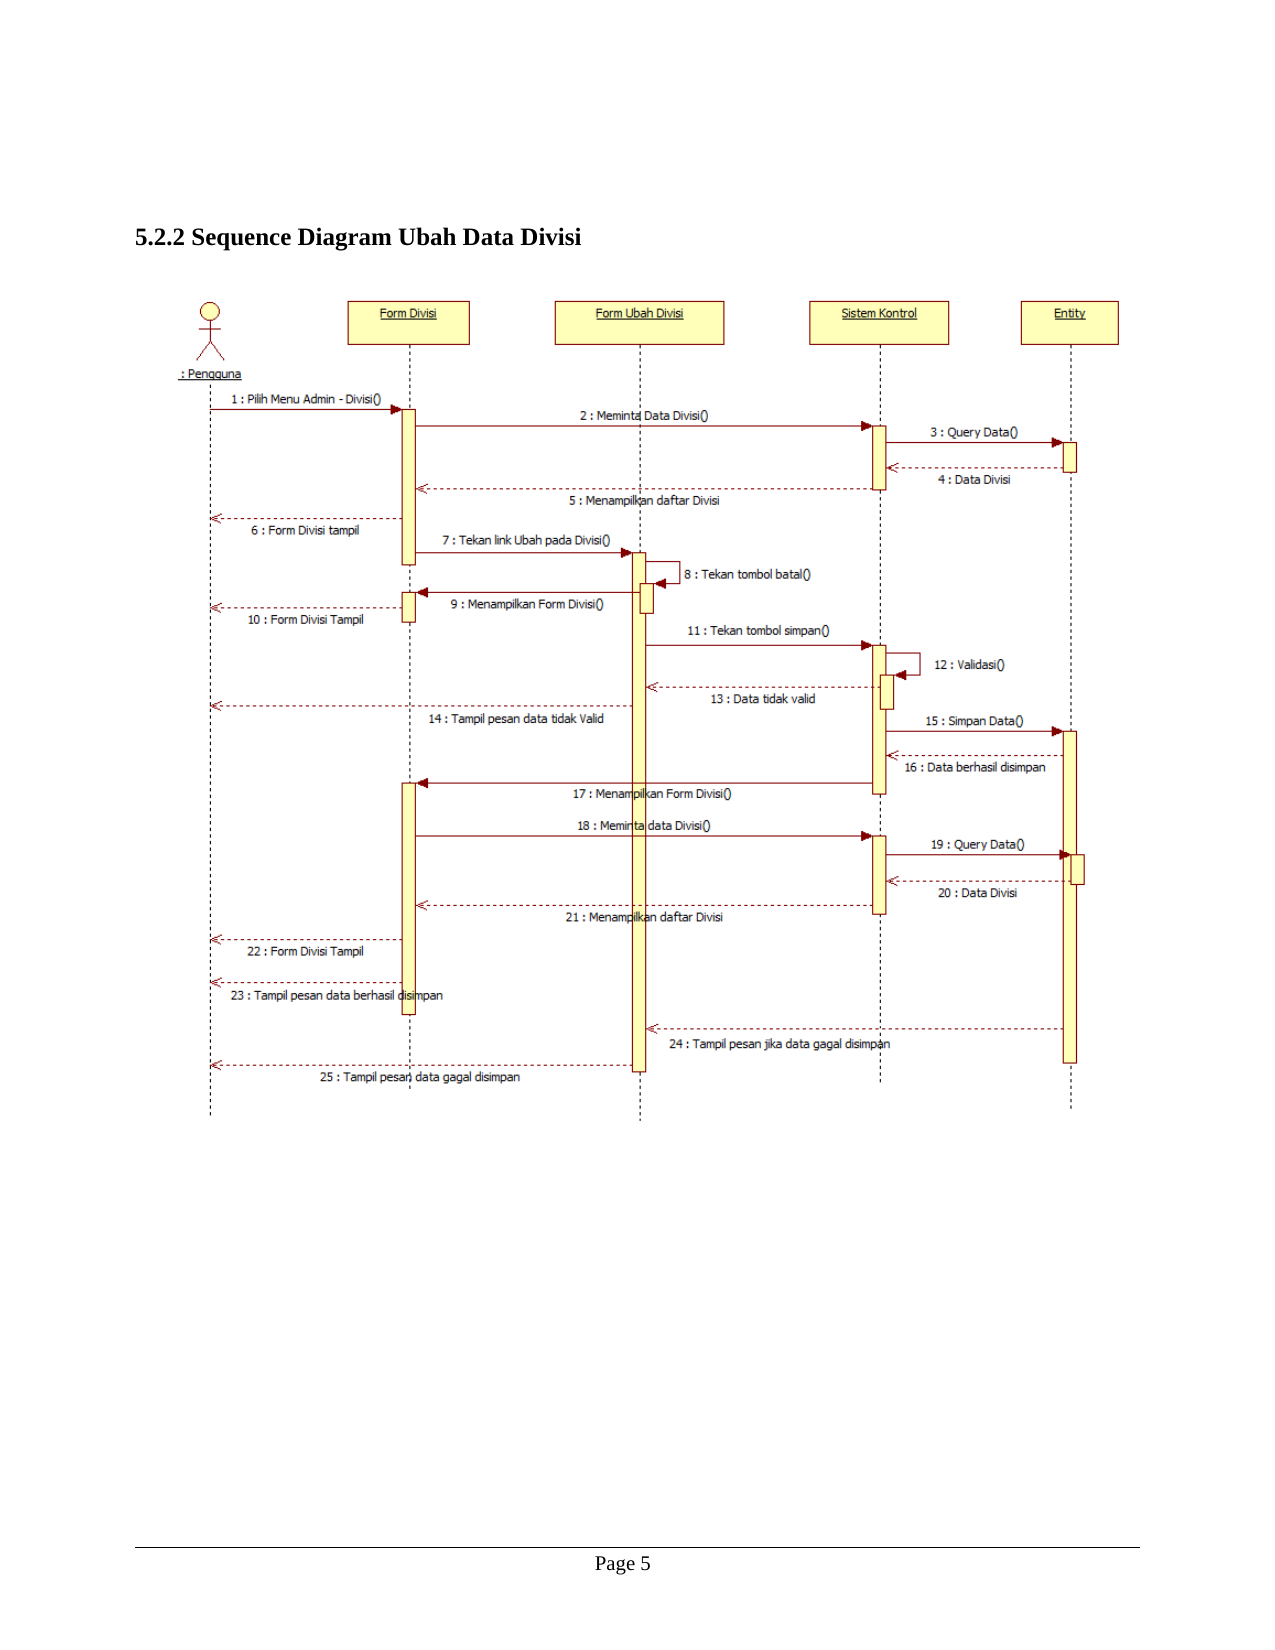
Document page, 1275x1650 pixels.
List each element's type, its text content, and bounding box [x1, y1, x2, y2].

text 5.2.2 Sequence Diagram Ubah Data Divisi [135, 225, 1140, 250]
picture [135, 286, 1140, 1143]
